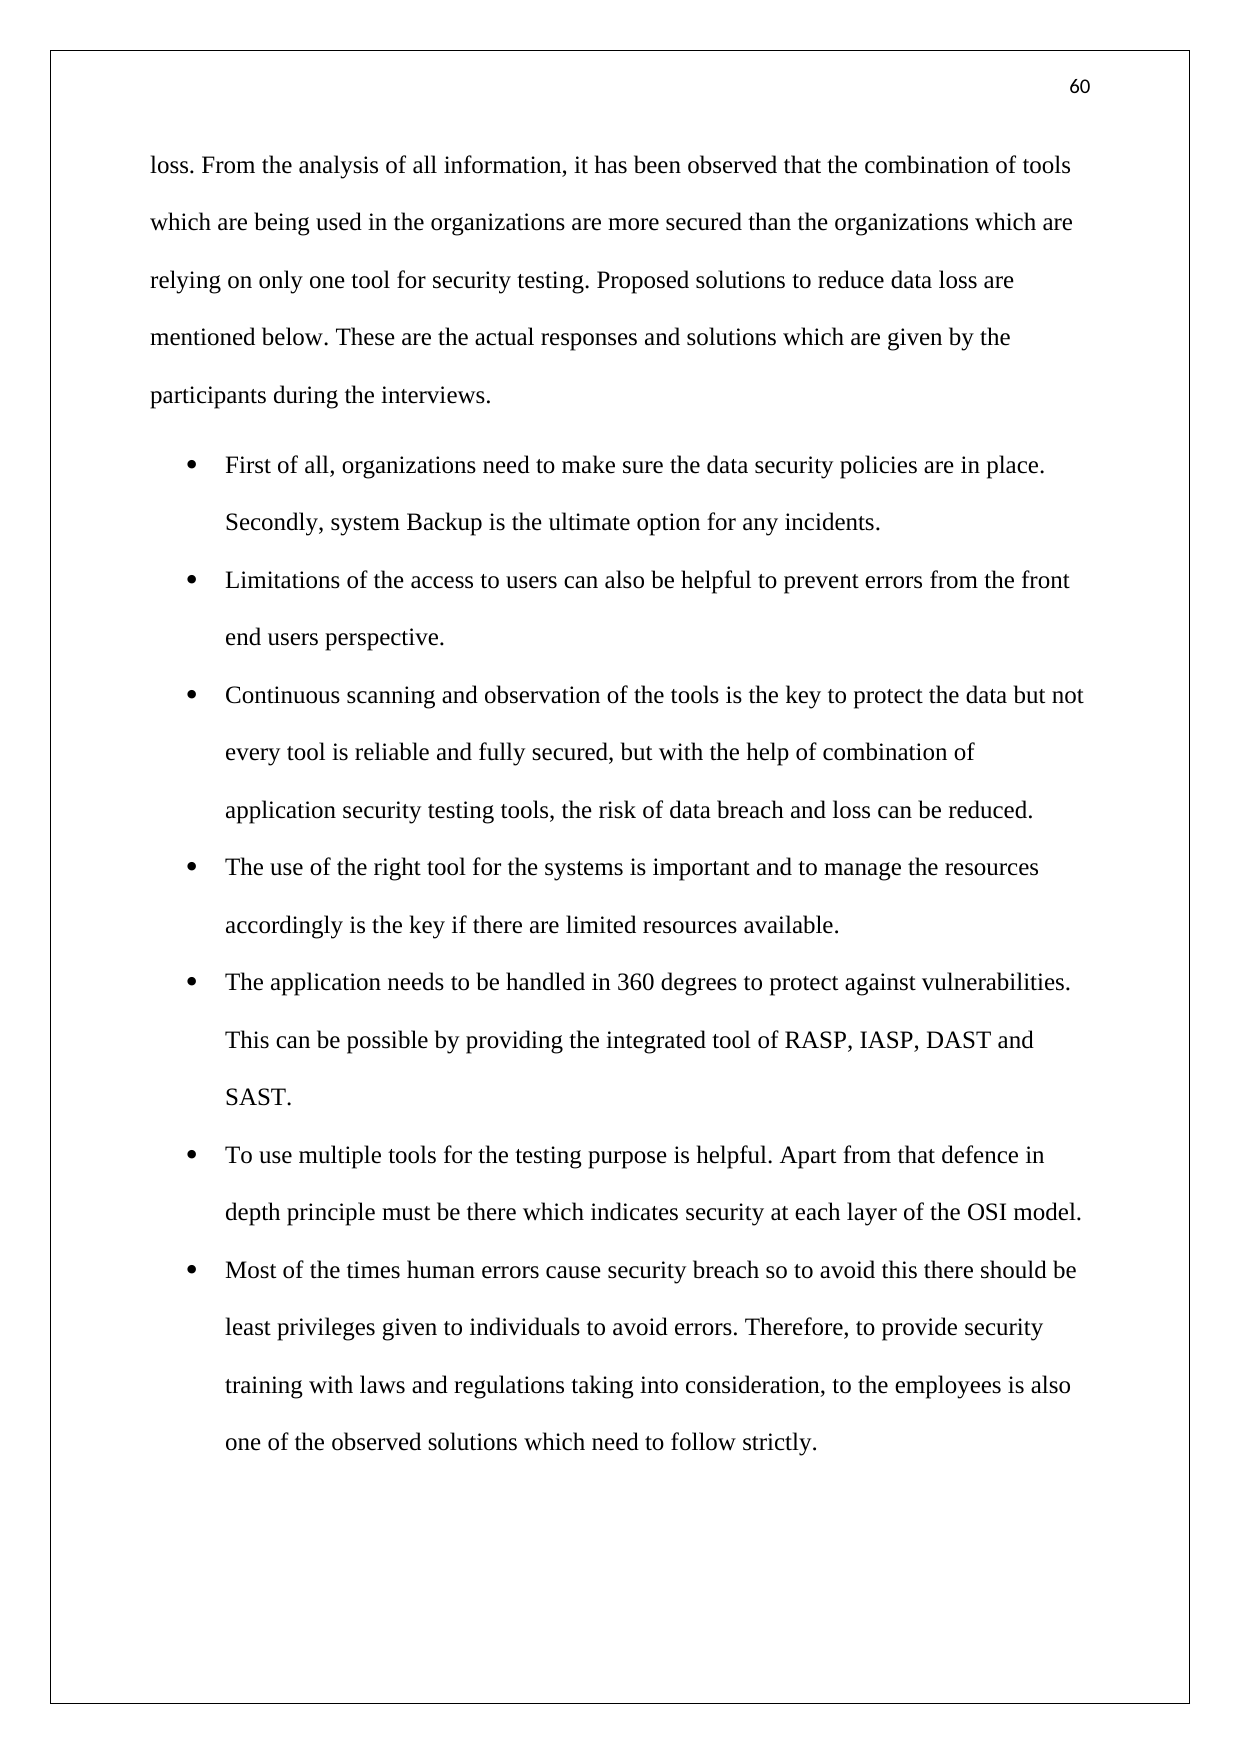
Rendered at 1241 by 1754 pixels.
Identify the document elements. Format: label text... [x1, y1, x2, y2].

list The use of the right tool for the systems is important and to manage the resources accordingly is the key if there are limited resources available. [187, 852, 1090, 939]
list Most of the times human errors cause security breach so to avoid this there should be least privileges given to individuals to avoid errors. Therefore, to provide security training with laws and regulations taking into consideration, to the employees is also one of the observed solutions which need to follow strictly. [187, 1255, 1090, 1456]
list Continuous scanning and observation of the tools is the key to protect the data but not every tool is reliable and fully secured, but with the help of combination of application security testing tools, the risk of data breach and loss can be reduced. [187, 680, 1090, 824]
list Limitations of the access to users can also be helpful to prevent errors from the front end users perspective. [187, 565, 1090, 651]
list To use multiple tools for the testing purpose is helpful. Apart from that defence in depth principle must be there which indicates security at each layer of the OSI model. [187, 1140, 1090, 1226]
list First of all, organizations need to make sure the data security policies are in place. Secondly, system Backup is the ultimate option for any incidents. [187, 450, 1090, 536]
list The application needs to be handled in 360 degrees to protect against vulnerabilities. This can be possible by providing the integrated tool of RASP, IASP, DAST and SAST. [187, 967, 1090, 1111]
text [150, 150, 1090, 409]
